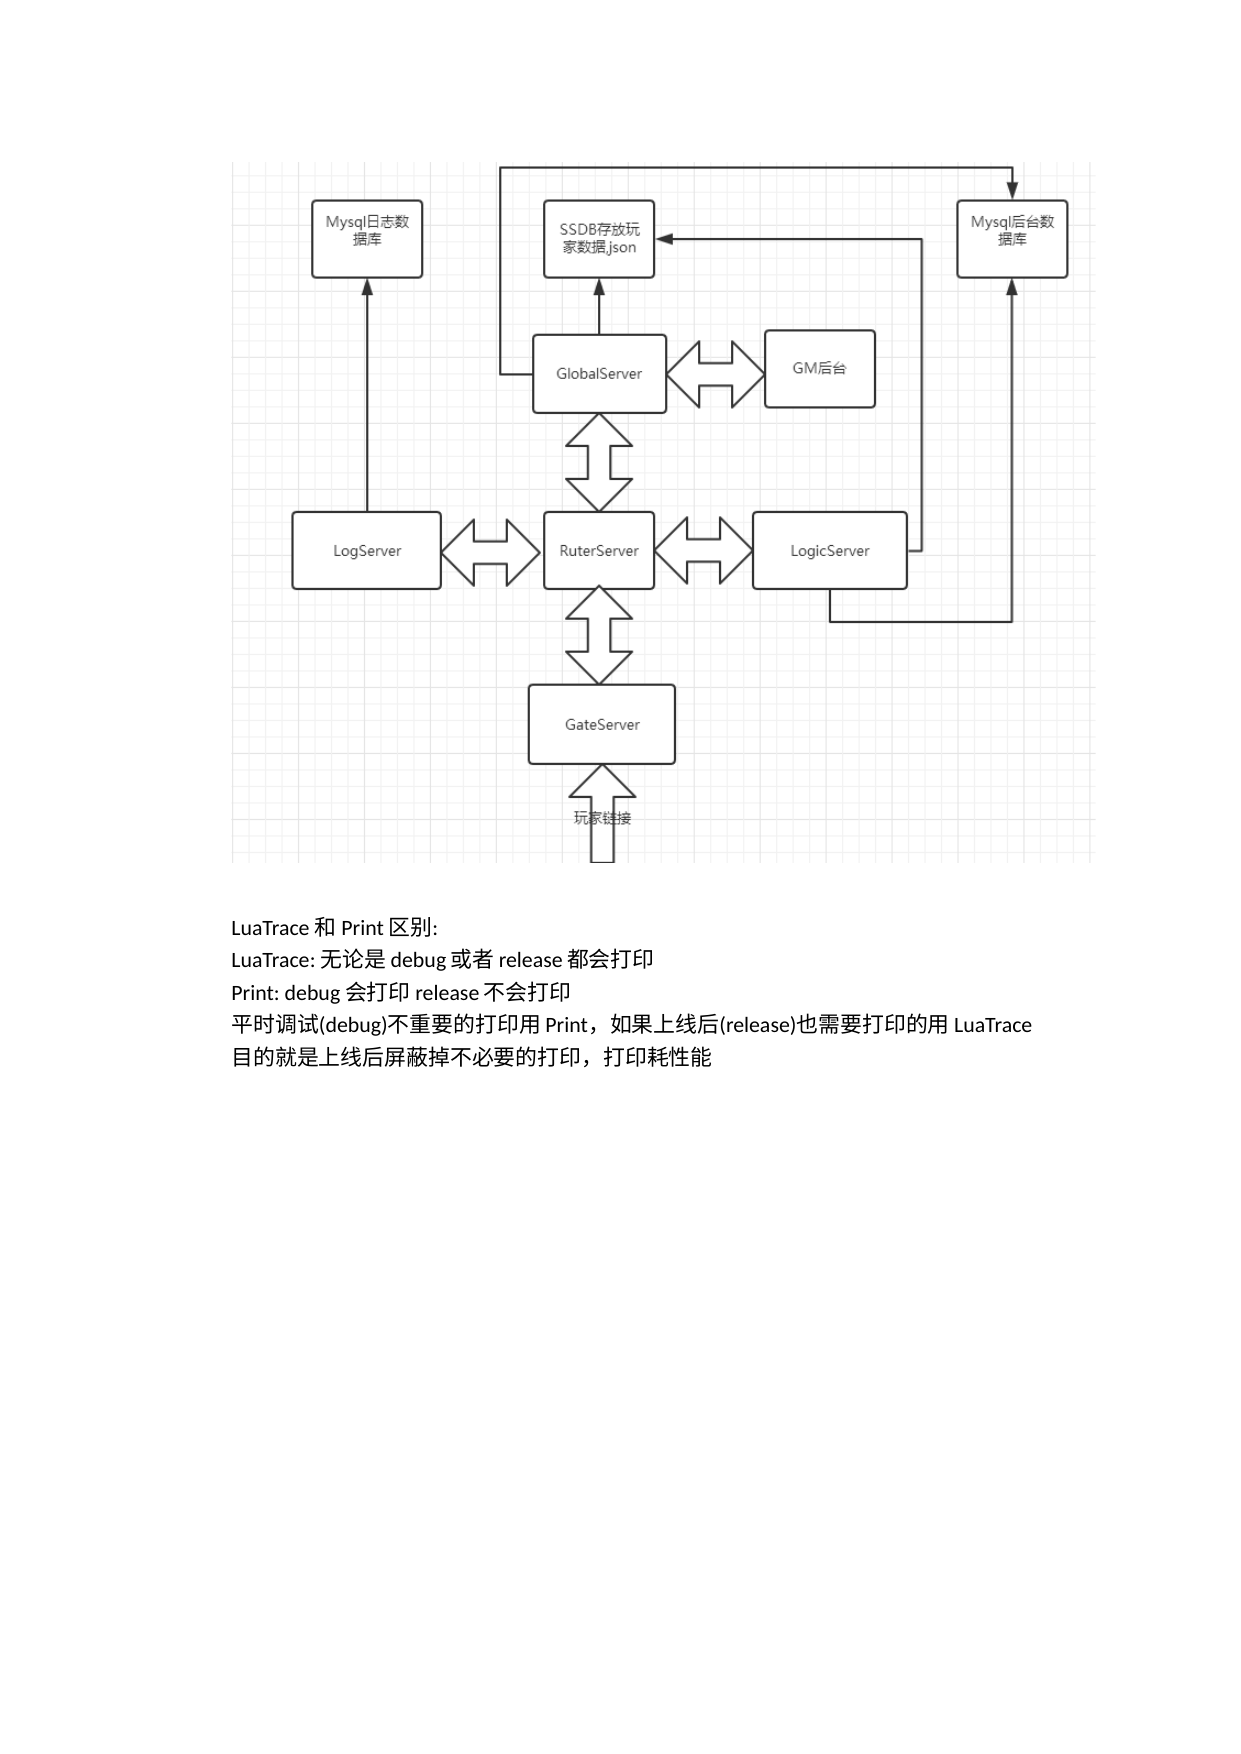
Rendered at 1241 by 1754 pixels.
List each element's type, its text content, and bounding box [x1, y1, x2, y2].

text 平时调试(debug)不重要的打印用Print，如果上线后(release)也需要打印的用LuaTrace [187, 1007, 1053, 1039]
text LuaTrace: 无论是debug或者release都会打印 [187, 942, 1053, 974]
picture [231, 162, 1096, 863]
text 目的就是上线后屏蔽掉不必要的打印，打印耗性能 [187, 1039, 1053, 1072]
text Print: debug会打印 release不会打印 [187, 974, 1053, 1007]
text LuaTrace 和 Print区别: [187, 909, 1053, 942]
